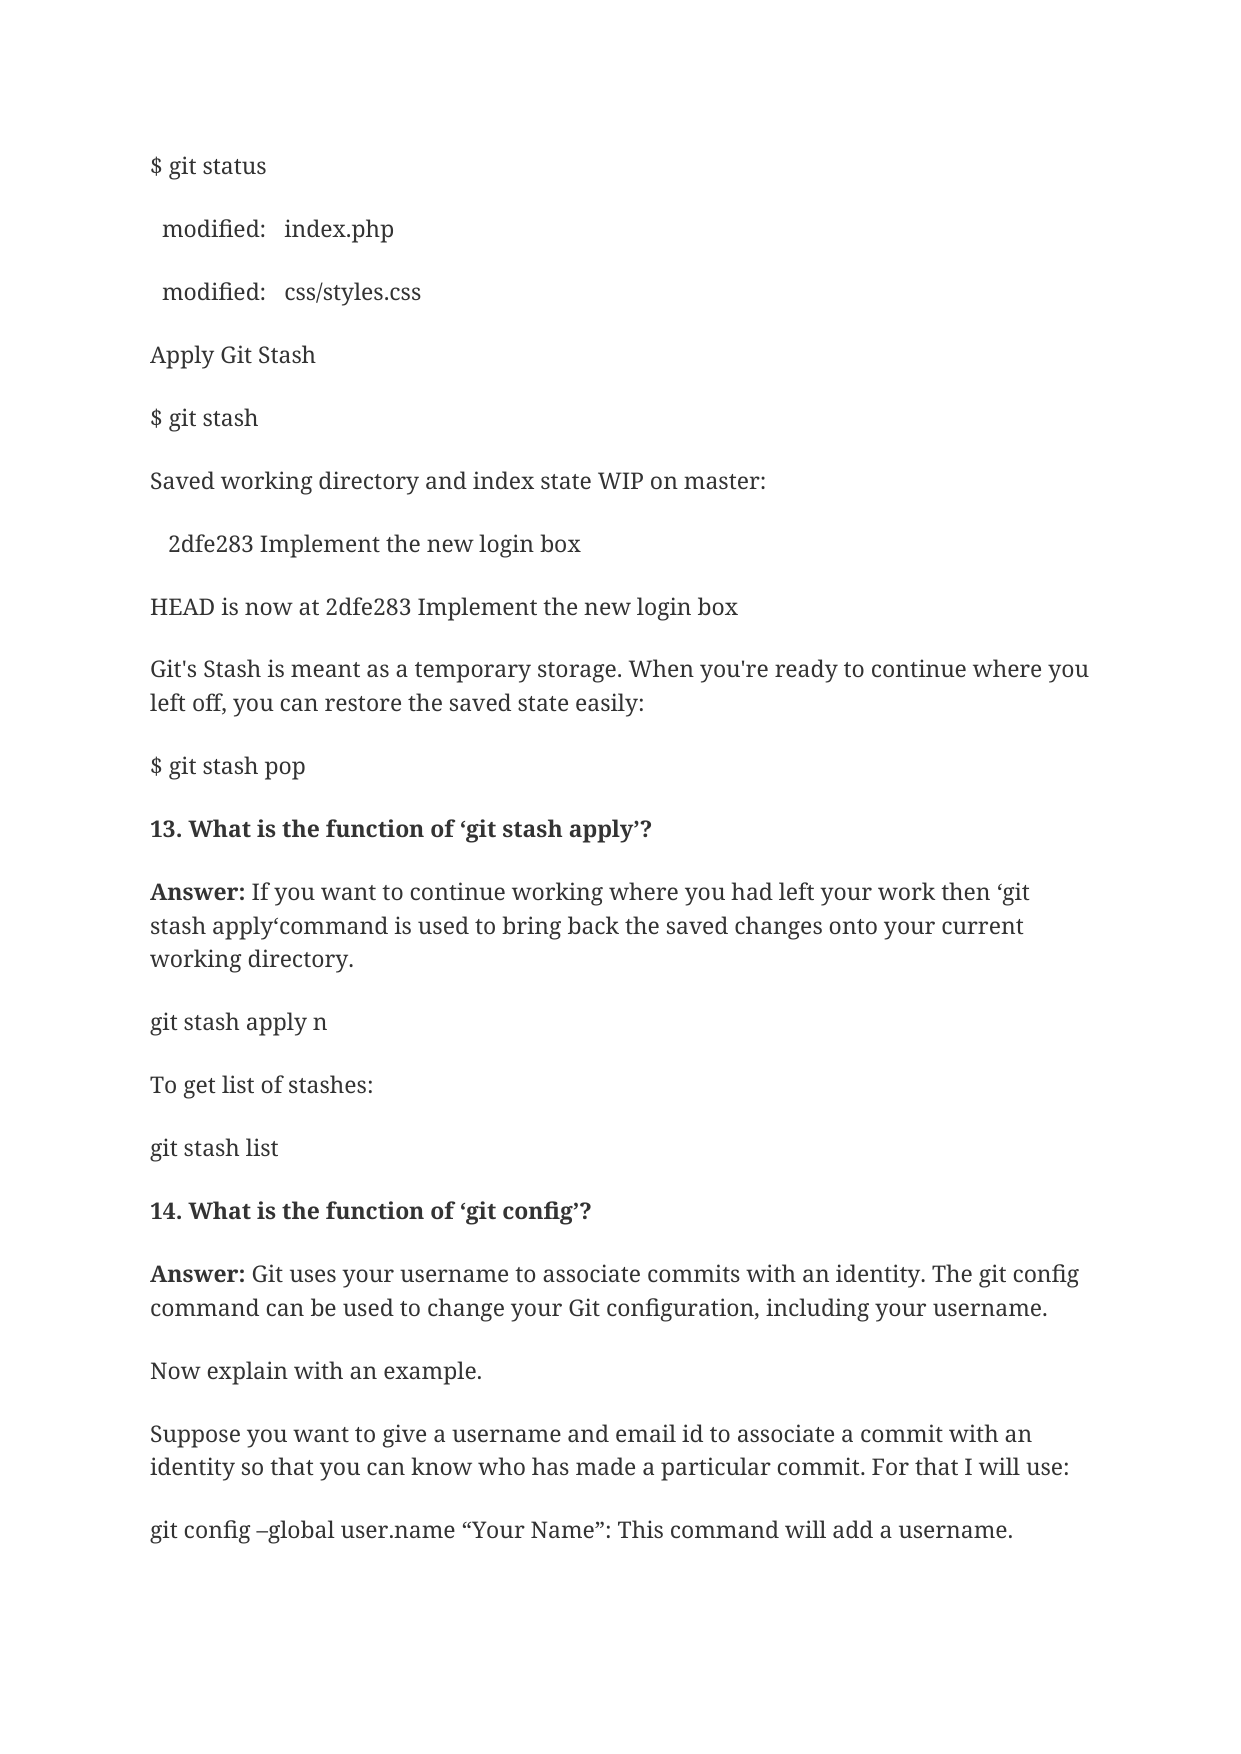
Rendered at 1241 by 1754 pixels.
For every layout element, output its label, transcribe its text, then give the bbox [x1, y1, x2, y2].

text modified: index.php [150, 213, 1090, 244]
text $ git stash [150, 402, 1090, 433]
text Answer: Git uses your username to associate commits with an identity. The git config command can be used to change your Git configuration, including your username. [150, 1258, 1090, 1323]
text To get list of stashes: [150, 1069, 1090, 1100]
text 14. What is the function of ‘git config’? [150, 1195, 1090, 1226]
text git config –global user.name “Your Name”: This command will add a username. [150, 1514, 1090, 1545]
text 13. What is the function of ‘git stash apply’? [150, 813, 1090, 844]
text 2dfe283 Implement the new login box [150, 527, 1090, 559]
text $ git stash pop [150, 750, 1090, 781]
text git stash list [150, 1132, 1090, 1163]
text modified: css/styles.css [150, 276, 1090, 307]
text Apply Git Stash [150, 339, 1090, 370]
text $ git status [150, 150, 1090, 181]
text Answer: If you want to continue working where you had left your work then ‘git stash apply‘command is used to bring back the saved changes onto your current working directory. [150, 876, 1090, 974]
text Now explain with an example. [150, 1354, 1090, 1386]
text HEAD is now at 2dfe283 Implement the new login box [150, 590, 1090, 622]
text git stash apply n [150, 1006, 1090, 1037]
text Suppose you want to give a username and email id to associate a commit with an identity so that you can know who has made a particular commit. For that I will use: [150, 1417, 1090, 1482]
text Git's Stash is meant as a temporary storage. When you're ready to continue where you left off, you can restore the saved state easily: [150, 653, 1090, 718]
text Saved working directory and index state WIP on master: [150, 464, 1090, 496]
